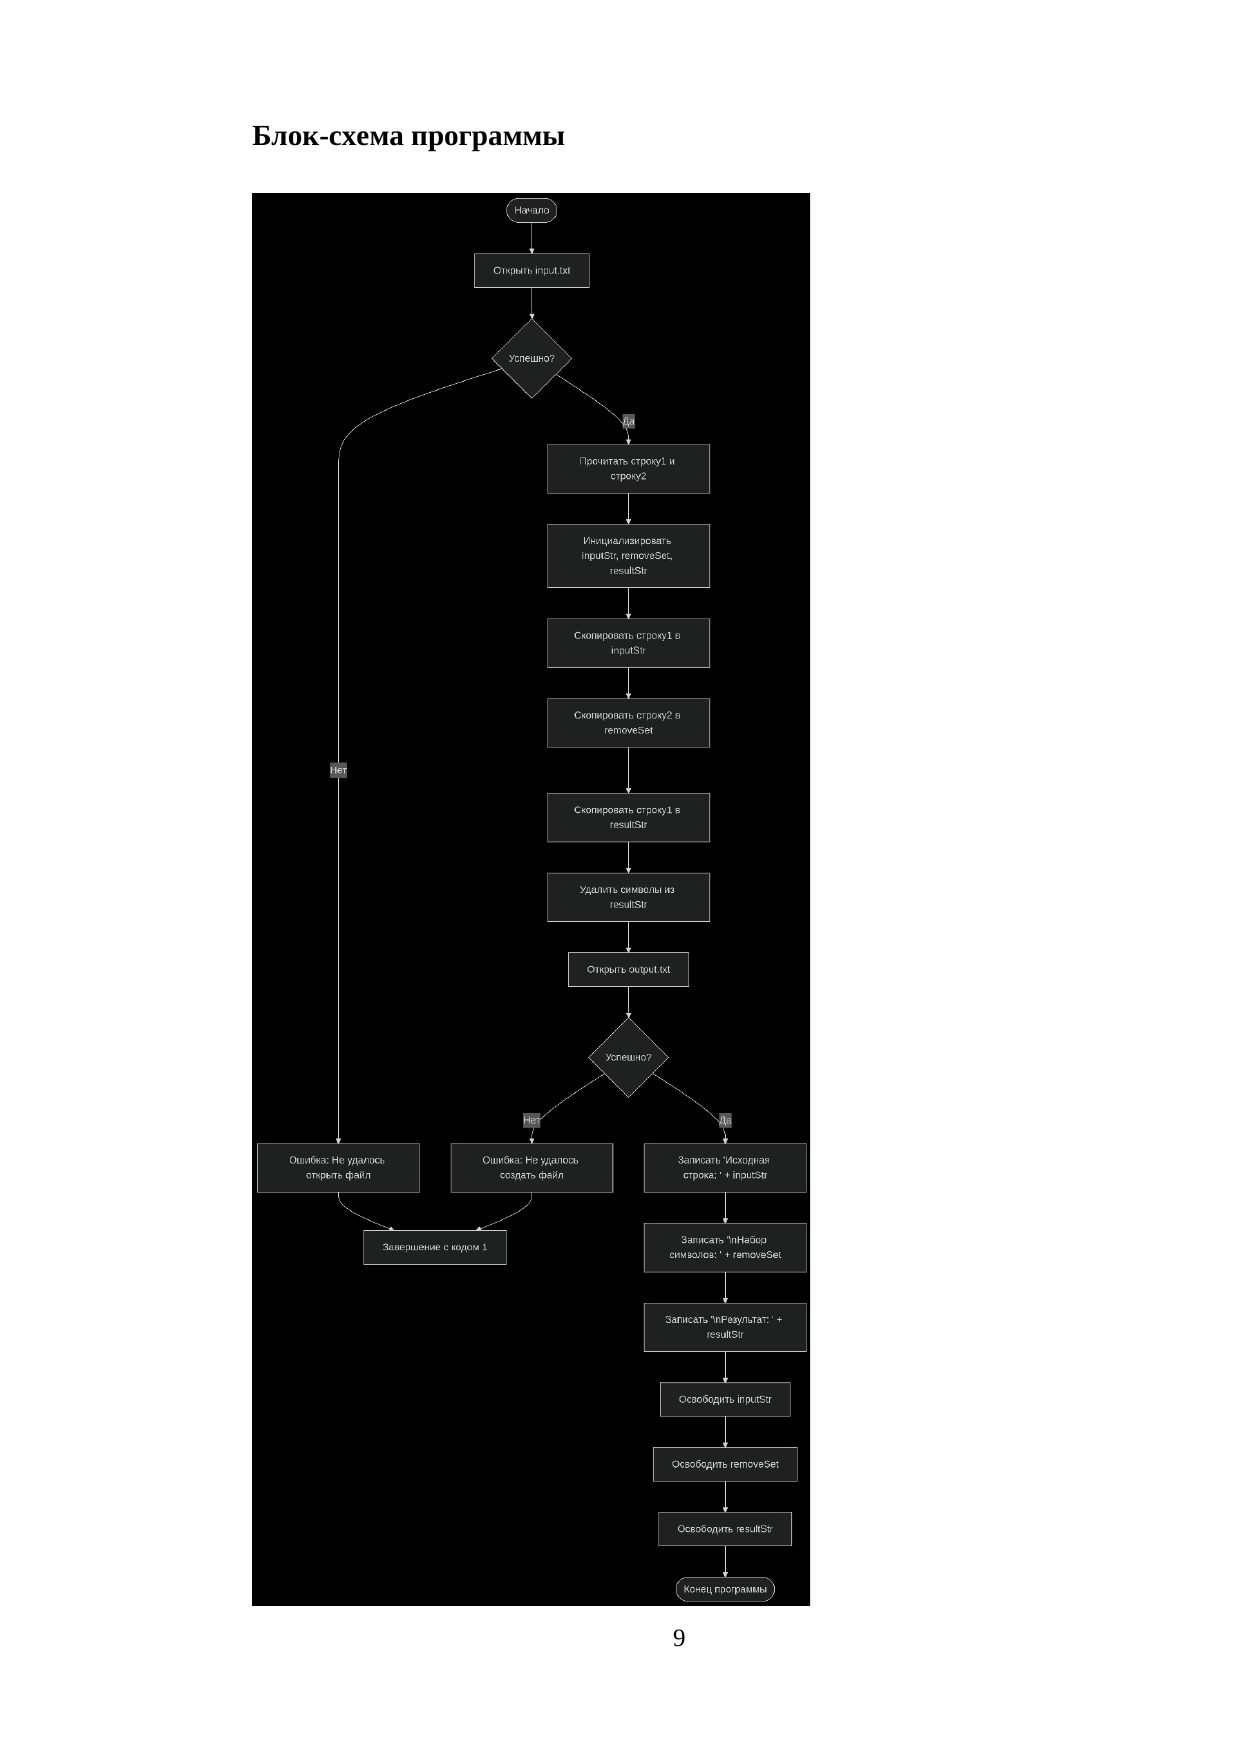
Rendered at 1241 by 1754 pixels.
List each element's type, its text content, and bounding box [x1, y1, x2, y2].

picture [252, 193, 811, 1606]
text Блок-схема программы [177, 118, 1181, 152]
